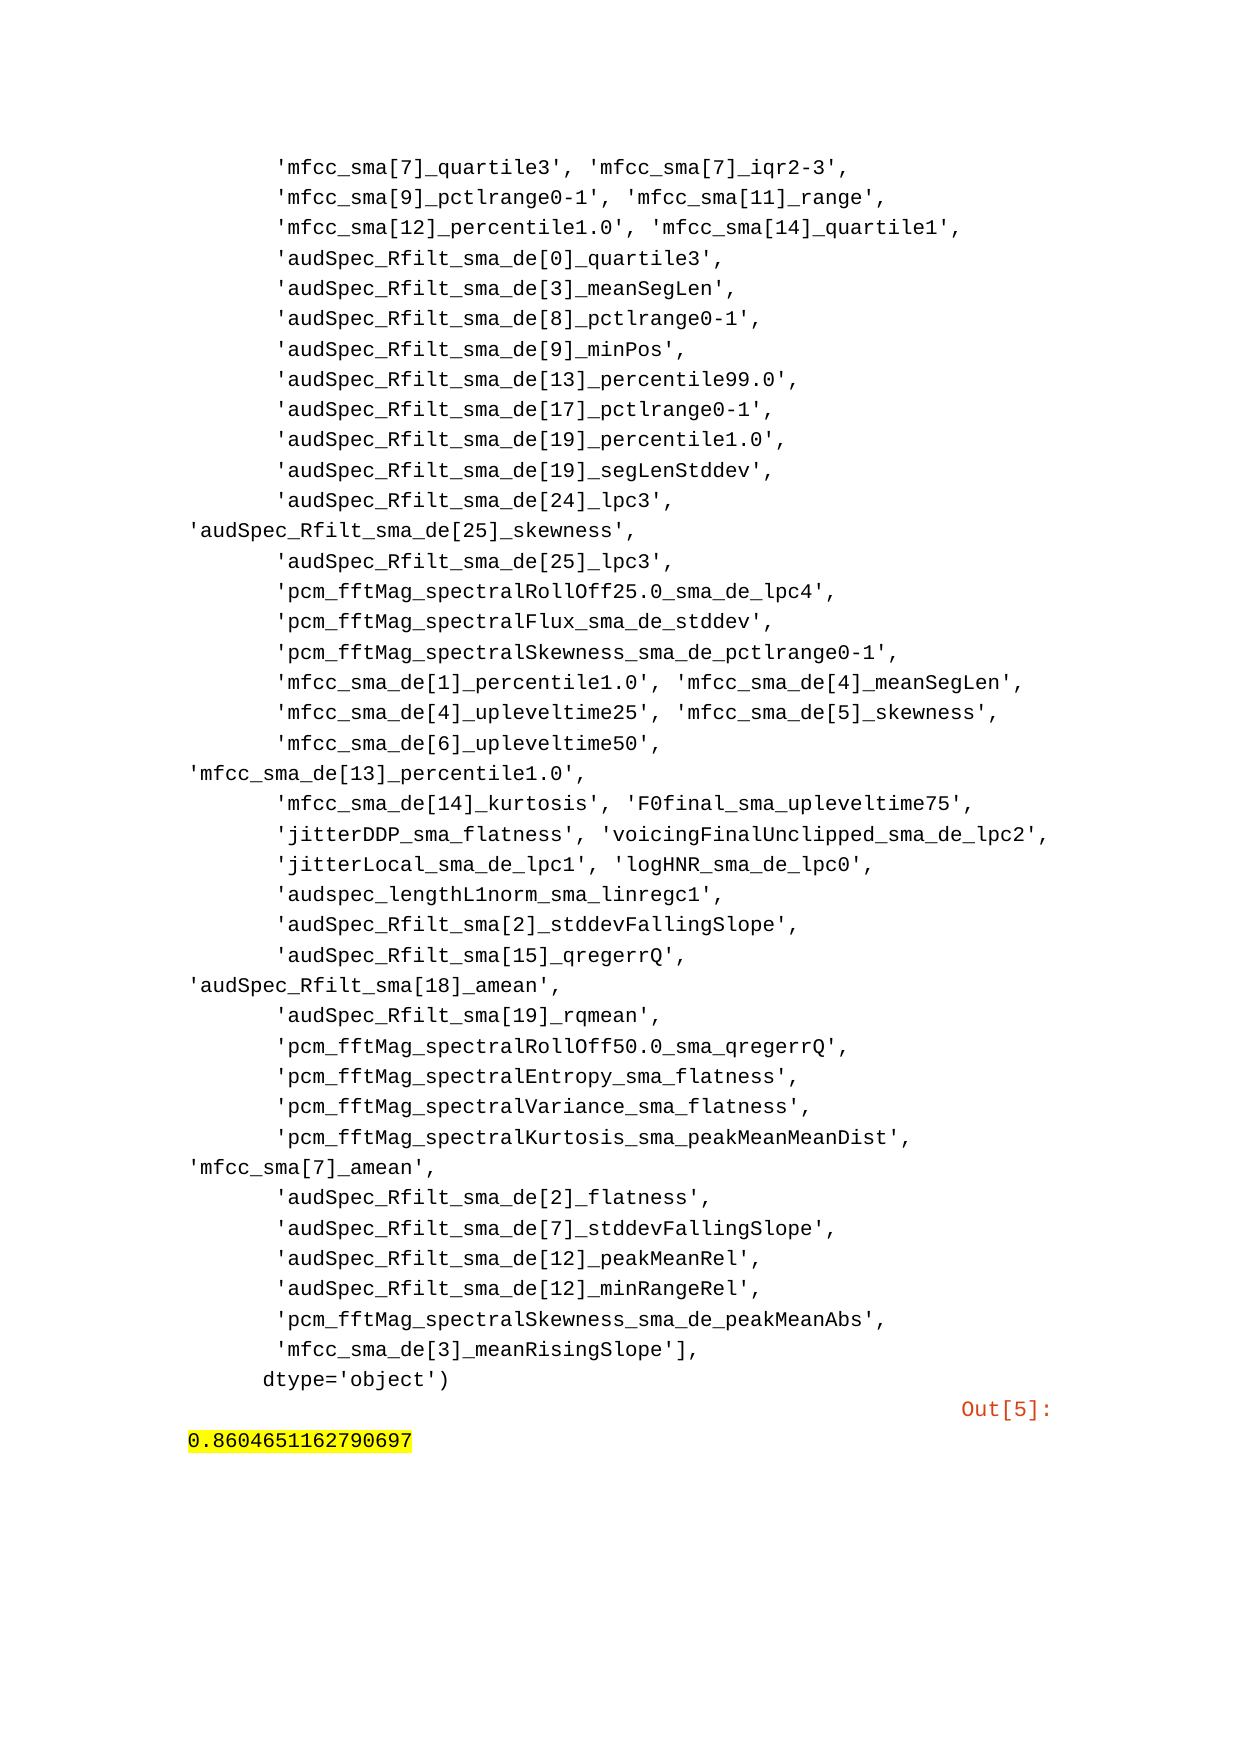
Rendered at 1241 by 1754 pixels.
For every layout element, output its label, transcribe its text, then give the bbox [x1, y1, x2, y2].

text 'jitterDDP_sma_flatness', 'voicingFinalUnclipped_sma_de_lpc2', [187, 817, 1053, 847]
text 'audSpec_Rfilt_sma_de[17]_pctlrange0-1', [187, 392, 1053, 423]
text 'audSpec_Rfilt_sma_de[12]_minRangeRel', [187, 1272, 1053, 1302]
text 'audSpec_Rfilt_sma_de[9]_minPos', [187, 332, 1053, 362]
text 'audSpec_Rfilt_sma_de[25]_lpc3', [187, 544, 1053, 574]
text 'mfcc_sma_de[1]_percentile1.0', 'mfcc_sma_de[4]_meanSegLen', [187, 665, 1053, 696]
text 'mfcc_sma[7]_quartile3', 'mfcc_sma[7]_iqr2-3', [187, 150, 1053, 180]
text 'audSpec_Rfilt_sma_de[24]_lpc3', 'audSpec_Rfilt_sma_de[25]_skewness', [187, 483, 1053, 544]
text 'pcm_fftMag_spectralSkewness_sma_de_peakMeanAbs', [187, 1302, 1053, 1332]
text 'audSpec_Rfilt_sma_de[2]_flatness', [187, 1181, 1053, 1211]
text 'pcm_fftMag_spectralRollOff25.0_sma_de_lpc4', [187, 574, 1053, 605]
text 'pcm_fftMag_spectralRollOff50.0_sma_qregerrQ', [187, 1029, 1053, 1059]
text 'audSpec_Rfilt_sma_de[19]_segLenStddev', [187, 453, 1053, 483]
text 'audSpec_Rfilt_sma_de[19]_percentile1.0', [187, 423, 1053, 453]
text 'audSpec_Rfilt_sma[19]_rqmean', [187, 999, 1053, 1029]
text 'pcm_fftMag_spectralSkewness_sma_de_pctlrange0-1', [187, 635, 1053, 665]
text 'audSpec_Rfilt_sma_de[7]_stddevFallingSlope', [187, 1211, 1053, 1241]
text 'mfcc_sma[9]_pctlrange0-1', 'mfcc_sma[11]_range', [187, 180, 1053, 211]
text 'audSpec_Rfilt_sma_de[12]_peakMeanRel', [187, 1241, 1053, 1272]
text 'mfcc_sma_de[3]_meanRisingSlope'], [187, 1332, 1053, 1362]
text 0.8604651162790697 [187, 1423, 1053, 1453]
text dtype='object') [187, 1362, 1053, 1393]
text 'audSpec_Rfilt_sma_de[0]_quartile3', [187, 241, 1053, 271]
text 'mfcc_sma_de[14]_kurtosis', 'F0final_sma_upleveltime75', [187, 787, 1053, 817]
text 'audSpec_Rfilt_sma[15]_qregerrQ', 'audSpec_Rfilt_sma[18]_amean', [187, 938, 1053, 999]
text 'pcm_fftMag_spectralVariance_sma_flatness', [187, 1090, 1053, 1120]
text 'audspec_lengthL1norm_sma_linregc1', [187, 877, 1053, 908]
text 'audSpec_Rfilt_sma_de[8]_pctlrange0-1', [187, 302, 1053, 332]
text 'mfcc_sma_de[6]_upleveltime50', 'mfcc_sma_de[13]_percentile1.0', [187, 726, 1053, 787]
text 'mfcc_sma[12]_percentile1.0', 'mfcc_sma[14]_quartile1', [187, 211, 1053, 241]
text Out[5]: [187, 1393, 1053, 1423]
text 'audSpec_Rfilt_sma_de[13]_percentile99.0', [187, 362, 1053, 392]
text 'audSpec_Rfilt_sma_de[3]_meanSegLen', [187, 271, 1053, 302]
text 'pcm_fftMag_spectralKurtosis_sma_peakMeanMeanDist', 'mfcc_sma[7]_amean', [187, 1120, 1053, 1181]
text 'mfcc_sma_de[4]_upleveltime25', 'mfcc_sma_de[5]_skewness', [187, 696, 1053, 726]
text 'pcm_fftMag_spectralFlux_sma_de_stddev', [187, 605, 1053, 635]
text 'pcm_fftMag_spectralEntropy_sma_flatness', [187, 1059, 1053, 1090]
text 'jitterLocal_sma_de_lpc1', 'logHNR_sma_de_lpc0', [187, 847, 1053, 877]
text 'audSpec_Rfilt_sma[2]_stddevFallingSlope', [187, 908, 1053, 938]
